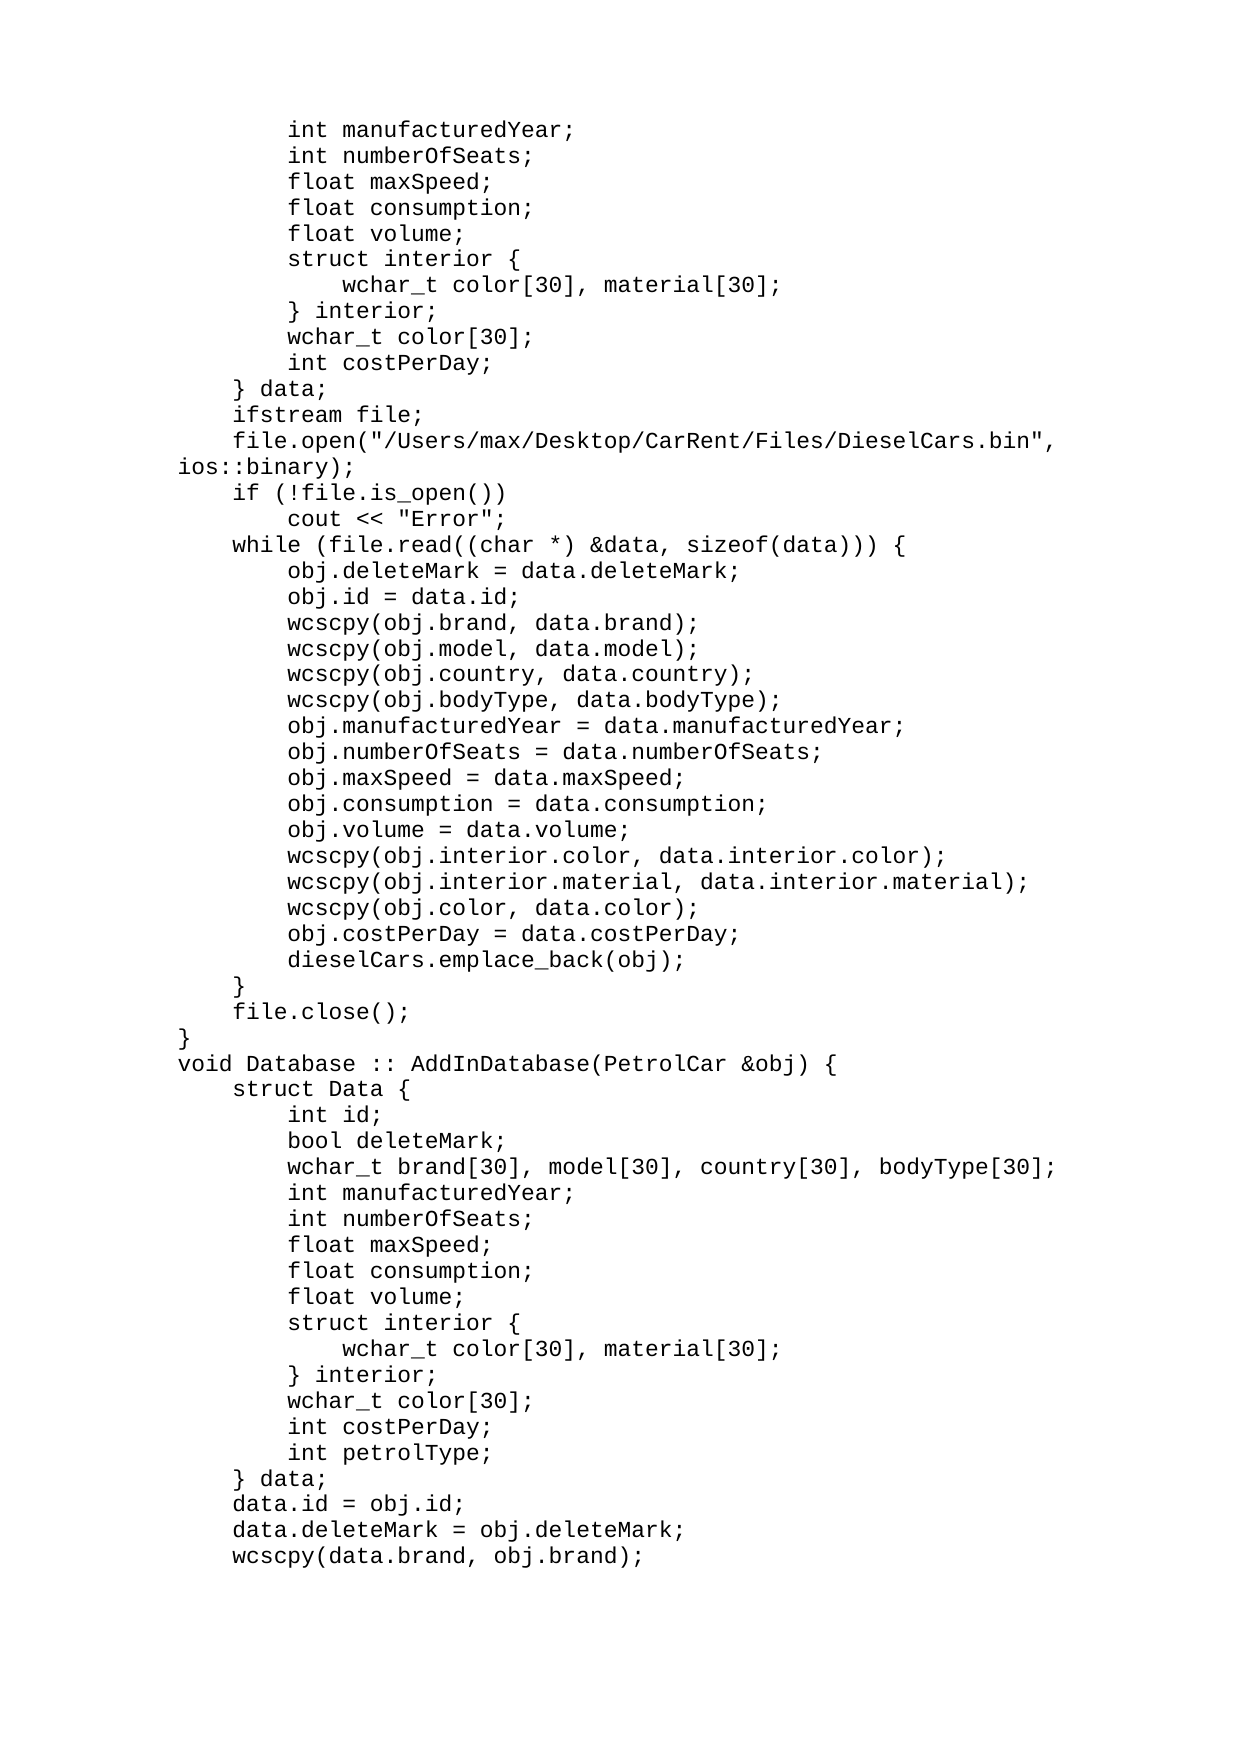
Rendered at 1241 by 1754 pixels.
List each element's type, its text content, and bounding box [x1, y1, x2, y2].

text file.open("/Users/max/Desktop/CarRent/Files/DieselCars.bin", ios::binary); [177, 429, 1152, 481]
text obj.consumption = data.consumption; [177, 792, 1152, 818]
text struct Data { [177, 1078, 1152, 1104]
text int numberOfSeats; [177, 144, 1152, 170]
text wcscpy(obj.interior.color, data.interior.color); [177, 844, 1152, 870]
text bool deleteMark; [177, 1130, 1152, 1156]
text wchar_t brand[30], model[30], country[30], bodyType[30]; [177, 1156, 1152, 1182]
text dieselCars.emplace_back(obj); [177, 948, 1152, 974]
text obj.deleteMark = data.deleteMark; [177, 559, 1152, 585]
text obj.maxSpeed = data.maxSpeed; [177, 767, 1152, 792]
text obj.manufacturedYear = data.manufacturedYear; [177, 715, 1152, 741]
text cout << "Error"; [177, 507, 1152, 533]
text struct interior { [177, 1311, 1152, 1337]
text obj.id = data.id; [177, 585, 1152, 611]
text wcscpy(obj.interior.material, data.interior.material); [177, 870, 1152, 896]
text } [177, 974, 1152, 1000]
text wchar_t color[30], material[30]; [177, 274, 1152, 300]
text data.id = obj.id; [177, 1493, 1152, 1519]
text int costPerDay; [177, 1415, 1152, 1441]
text wchar_t color[30]; [177, 326, 1152, 352]
text int manufacturedYear; [177, 1182, 1152, 1207]
text float volume; [177, 1285, 1152, 1311]
text wcscpy(obj.country, data.country); [177, 663, 1152, 689]
text while (file.read((char *) &data, sizeof(data))) { [177, 533, 1152, 559]
text wcscpy(data.brand, obj.brand); [177, 1545, 1152, 1571]
text wchar_t color[30]; [177, 1389, 1152, 1415]
text float volume; [177, 222, 1152, 248]
text wcscpy(obj.bodyType, data.bodyType); [177, 689, 1152, 715]
text wcscpy(obj.model, data.model); [177, 637, 1152, 663]
text if (!file.is_open()) [177, 481, 1152, 507]
text wchar_t color[30], material[30]; [177, 1337, 1152, 1363]
text wcscpy(obj.color, data.color); [177, 896, 1152, 922]
text obj.numberOfSeats = data.numberOfSeats; [177, 741, 1152, 767]
text int manufacturedYear; [177, 118, 1152, 144]
text void Database :: AddInDatabase(PetrolCar &obj) { [177, 1052, 1152, 1078]
text } [177, 1026, 1152, 1052]
text file.close(); [177, 1000, 1152, 1026]
text wcscpy(obj.brand, data.brand); [177, 611, 1152, 637]
text int costPerDay; [177, 352, 1152, 377]
text float consumption; [177, 196, 1152, 222]
text ifstream file; [177, 403, 1152, 429]
text struct interior { [177, 248, 1152, 274]
text obj.costPerDay = data.costPerDay; [177, 922, 1152, 948]
text float consumption; [177, 1259, 1152, 1285]
text int petrolType; [177, 1441, 1152, 1467]
text obj.volume = data.volume; [177, 818, 1152, 844]
text int id; [177, 1104, 1152, 1130]
text } interior; [177, 1363, 1152, 1389]
text data.deleteMark = obj.deleteMark; [177, 1519, 1152, 1545]
text int numberOfSeats; [177, 1207, 1152, 1233]
text } data; [177, 377, 1152, 403]
text float maxSpeed; [177, 1233, 1152, 1259]
text float maxSpeed; [177, 170, 1152, 196]
text } interior; [177, 300, 1152, 326]
text } data; [177, 1467, 1152, 1493]
